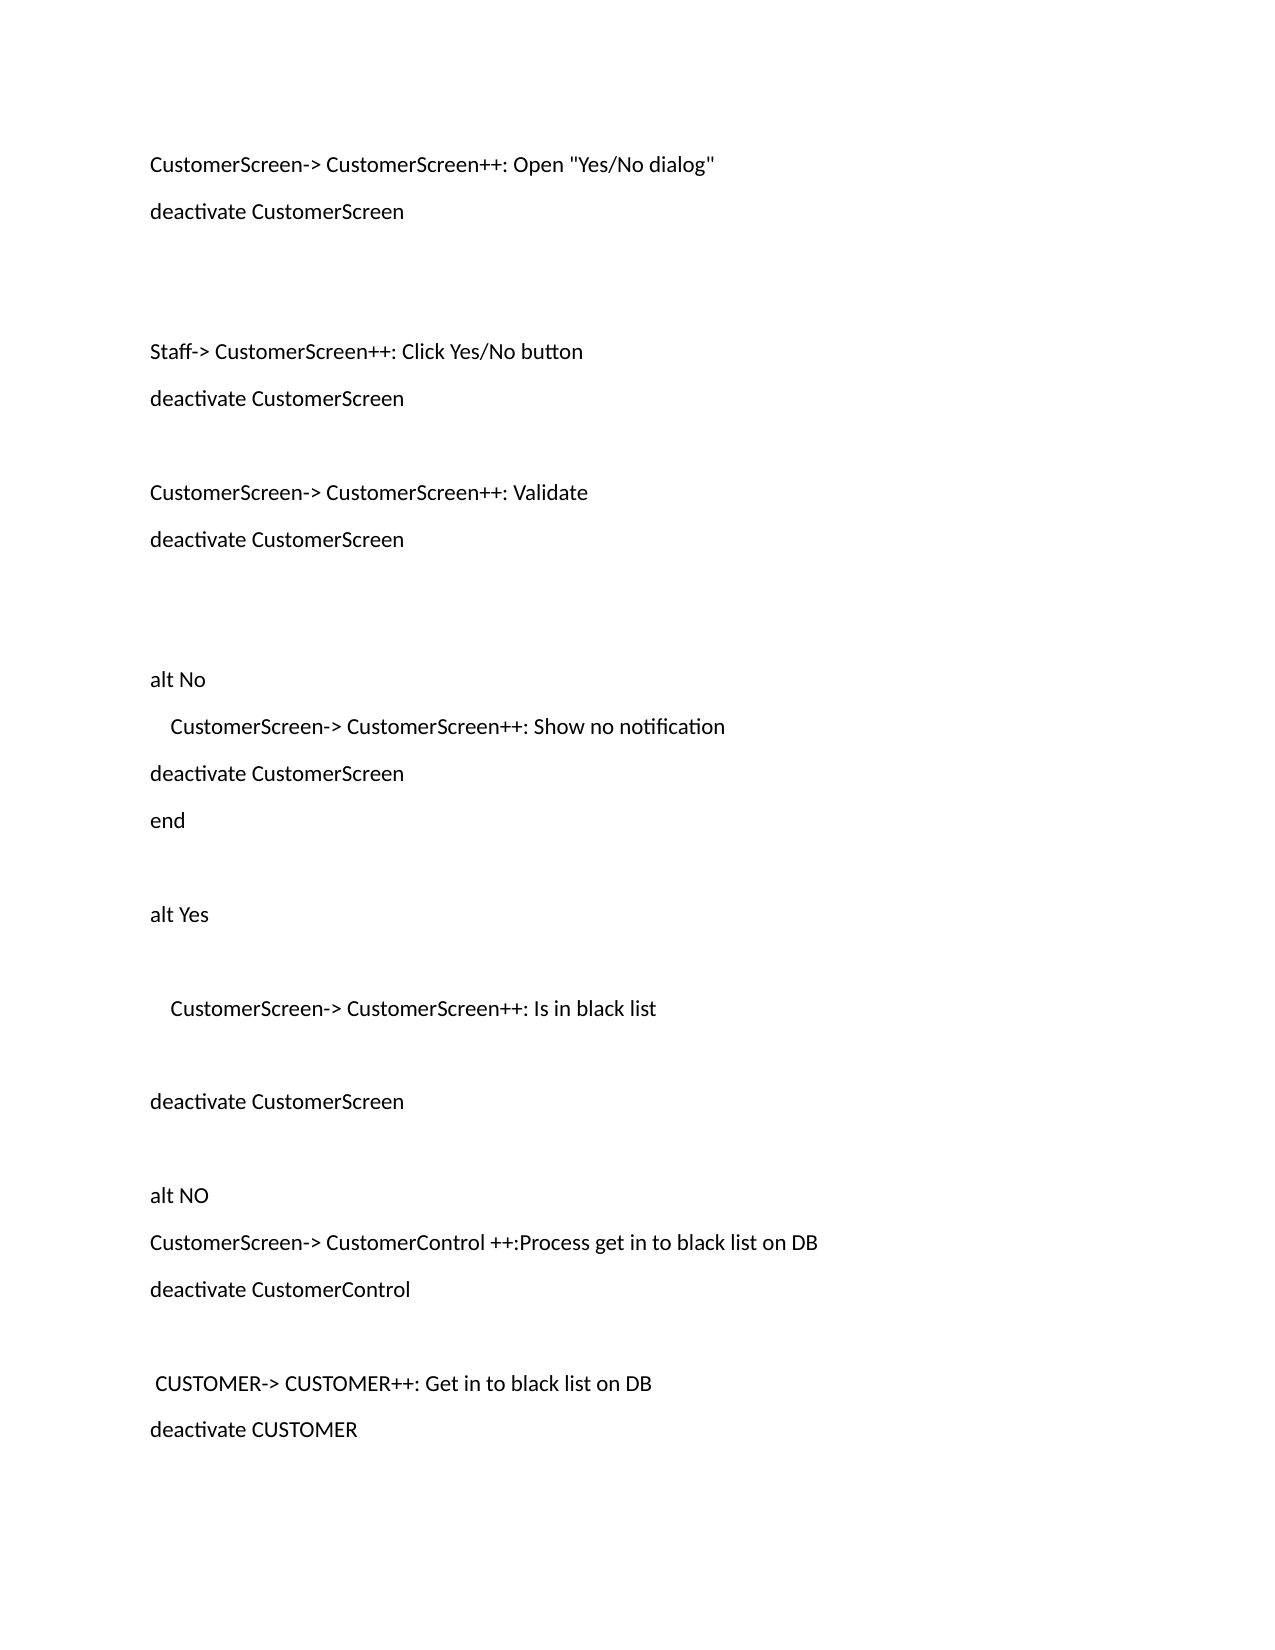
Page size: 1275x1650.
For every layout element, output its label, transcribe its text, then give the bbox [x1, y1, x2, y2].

text end [150, 806, 1125, 834]
text alt NO [150, 1181, 1125, 1209]
text deactivate CustomerControl [150, 1275, 1125, 1303]
text deactivate CustomerScreen [150, 759, 1125, 787]
text deactivate CustomerScreen [150, 197, 1125, 225]
text CUSTOMER-> CUSTOMER++: Get in to black list on DB [150, 1369, 1125, 1397]
text alt No [150, 666, 1125, 694]
text deactivate CUSTOMER [150, 1416, 1125, 1444]
text CustomerScreen-> CustomerControl ++:Process get in to black list on DB [150, 1228, 1125, 1256]
text deactivate CustomerScreen [150, 525, 1125, 553]
text CustomerScreen-> CustomerScreen++: Open "Yes/No dialog" [150, 150, 1125, 178]
text deactivate CustomerScreen [150, 1087, 1125, 1116]
text CustomerScreen-> CustomerScreen++: Validate [150, 478, 1125, 506]
text CustomerScreen-> CustomerScreen++: Show no notification [150, 712, 1125, 741]
text alt Yes [150, 900, 1125, 928]
text deactivate CustomerScreen [150, 384, 1125, 412]
text Staff-> CustomerScreen++: Click Yes/No button [150, 337, 1125, 366]
text CustomerScreen-> CustomerScreen++: Is in black list [150, 994, 1125, 1022]
